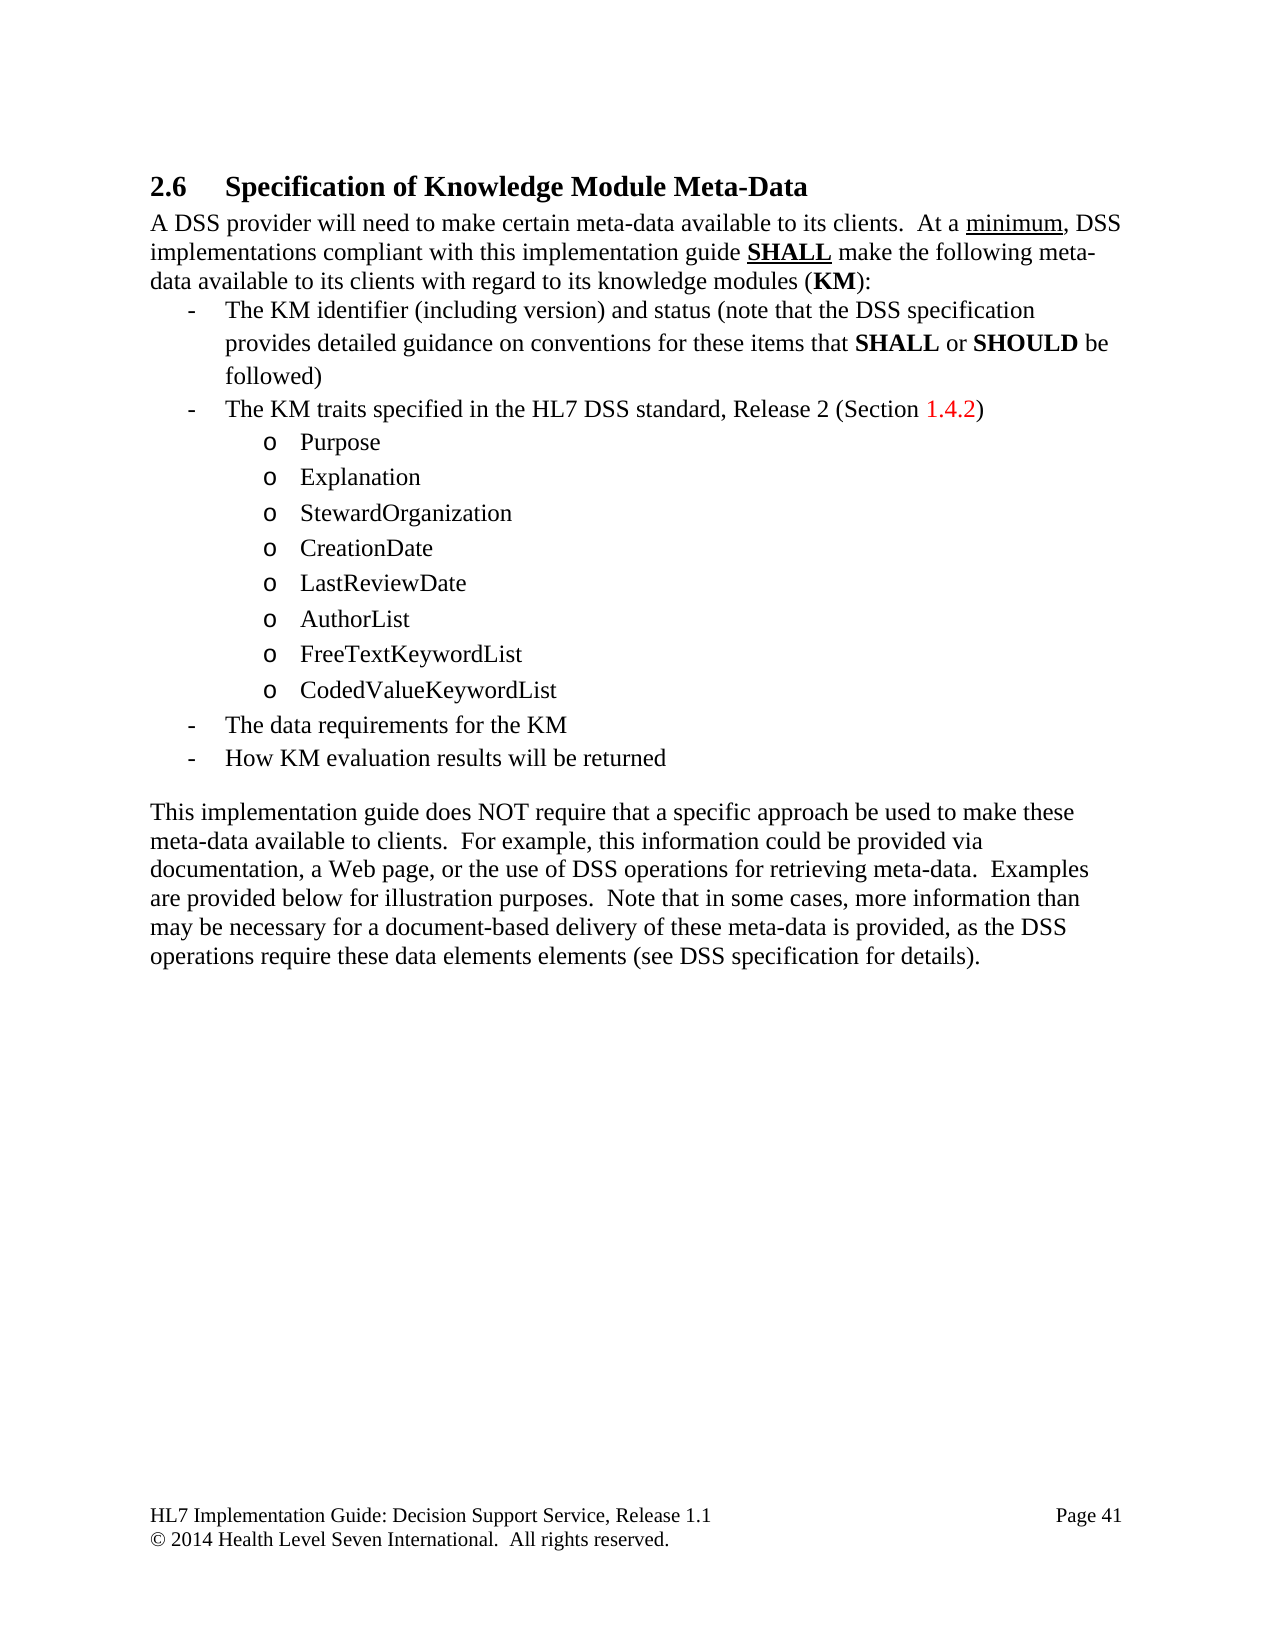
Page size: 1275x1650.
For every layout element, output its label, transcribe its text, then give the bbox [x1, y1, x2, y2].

list Purpose [262, 427, 1125, 458]
list StewardOrganization [262, 498, 1125, 528]
list The KM identifier (including version) and status (note that the DSS specification provides detailed guidance on conventions for these items that SHALL or SHOULD be followed) [187, 295, 1125, 389]
list FreeTextKeywordList [262, 639, 1125, 670]
list AuthorList [262, 604, 1125, 635]
list CodedValueKeywordList [262, 675, 1125, 706]
list How KM evaluation results will be returned [187, 743, 1125, 772]
list The KM traits specified in the HL7 DSS standard, Release 2 (Section 1.4.2) [187, 394, 1125, 423]
list CreationDate [262, 533, 1125, 564]
text A DSS provider will need to make certain meta-data available to its clients. At a minimum, DSS implementations compliant with this implementation guide SHALL make the following meta-data available to its clients with regard to its knowledge modules (KM): [150, 208, 1125, 295]
text This implementation guide does NOT require that a specific approach be used to make these meta-data available to clients. For example, this information could be provided via documentation, a Web page, or the use of DSS operations for retrieving meta-data. Examples are provided below for illustration purposes. Note that in some cases, more information than may be necessary for a document-based delivery of these meta-data is provided, as the DSS operations require these data elements elements (see DSS specification for details). [150, 797, 1125, 969]
subtitle Specification of Knowledge Module Meta-Data [150, 169, 1125, 202]
list LastReviewDate [262, 568, 1125, 599]
list Explanation [262, 462, 1125, 493]
list The data requirements for the KM [187, 710, 1125, 739]
